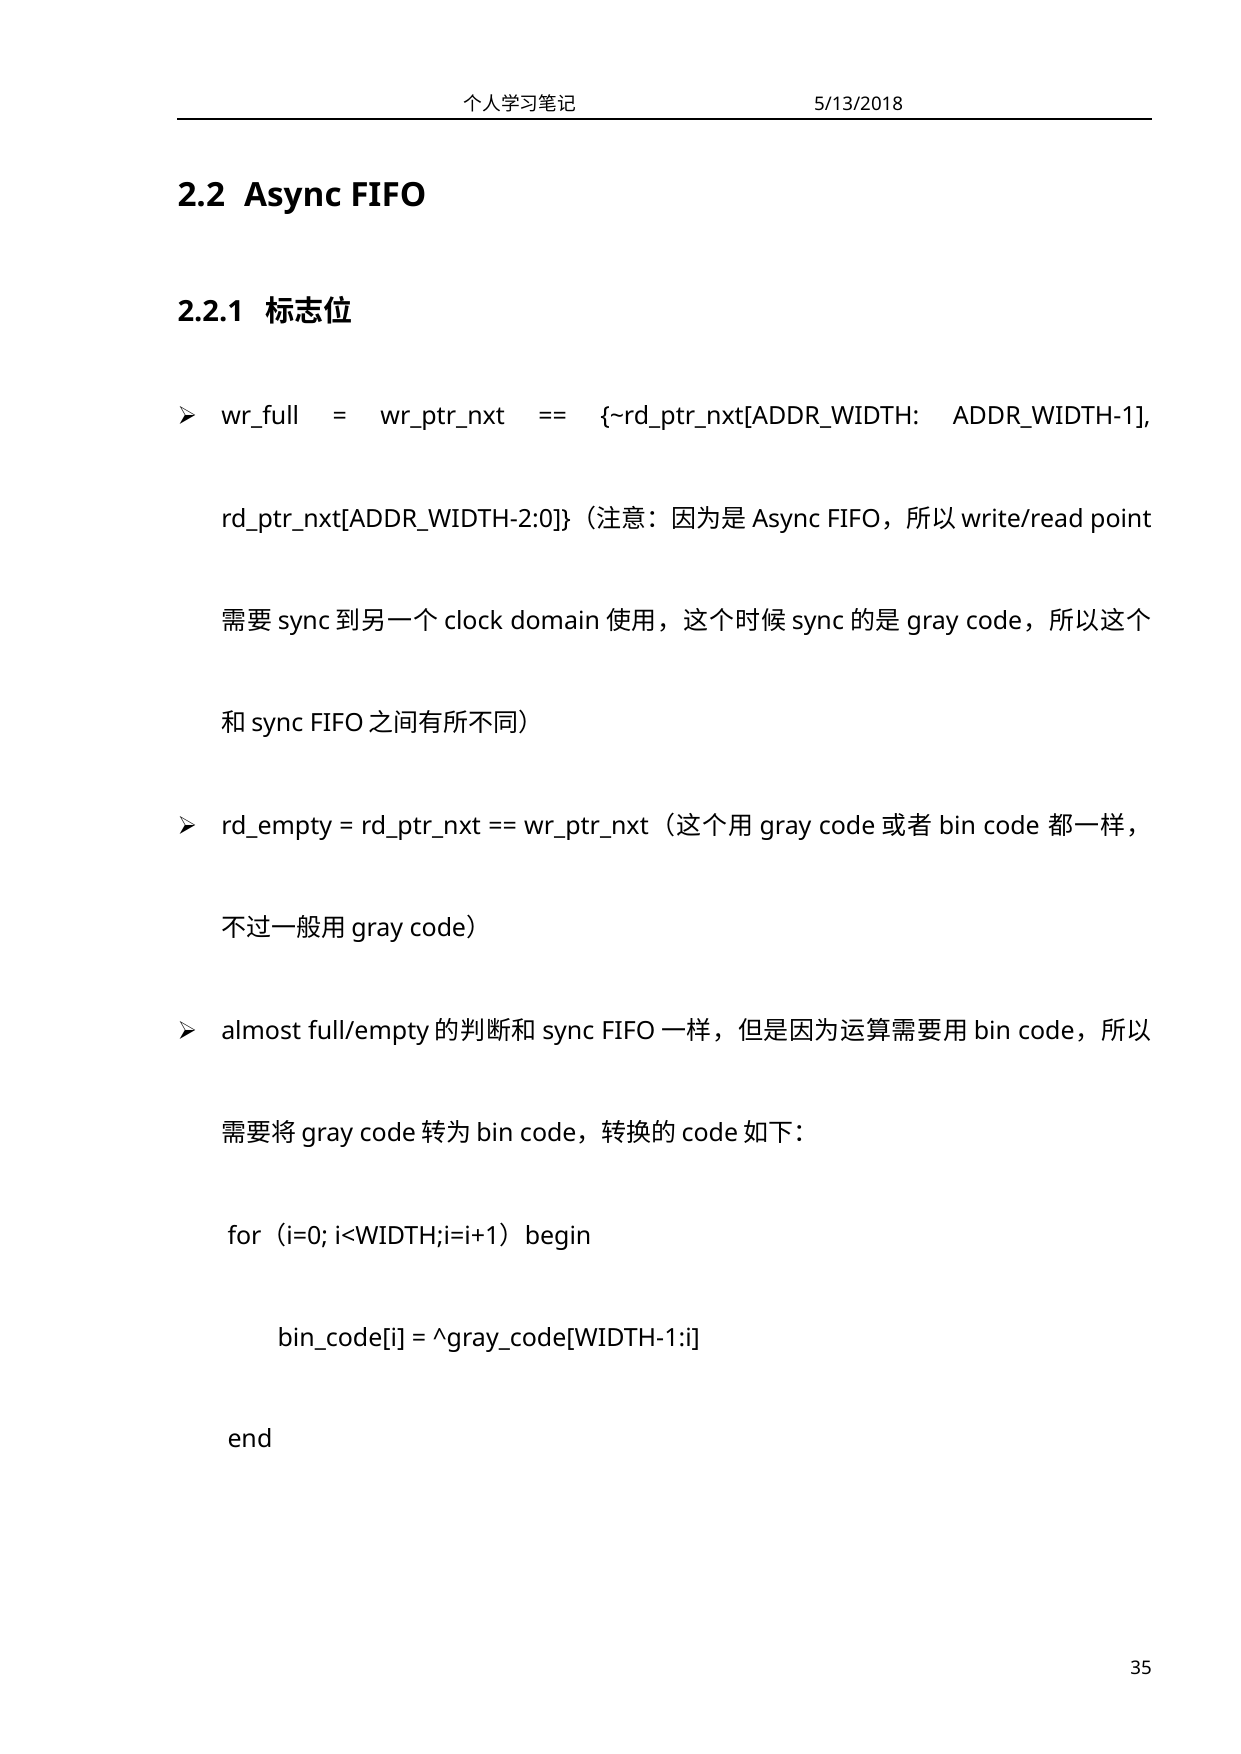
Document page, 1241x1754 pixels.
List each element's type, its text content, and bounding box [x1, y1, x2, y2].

subtitle 标志位 [177, 275, 1152, 343]
text for（i=0; i<WIDTH;i=i+1）begin [177, 1199, 1152, 1267]
text end [190, 1404, 1152, 1472]
list wr_full = wr_ptr_nxt == {~rd_ptr_nxt[ADDR_WIDTH: ADDR_WIDTH-1], rd_ptr_nxt[ADDR_WIDTH-2:0]}（注意：因为是Async FIFO，所以write/read point需要sync到另一个clock domain使用，这个时候sync的是gray code，所以这个和sync FIFO之间有所不同） [177, 381, 1152, 754]
subtitle Async FIFO [177, 159, 1152, 227]
text bin_code[i] = ^gray_code[WIDTH-1:i] [177, 1302, 1152, 1370]
list almost full/empty的判断和sync FIFO一样，但是因为运算需要用bin code，所以需要将gray code转为bin code，转换的code如下： [177, 994, 1152, 1164]
list rd_empty = rd_ptr_nxt == wr_ptr_nxt（这个用gray code或者bin code 都一样，不过一般用gray code） [177, 789, 1152, 959]
